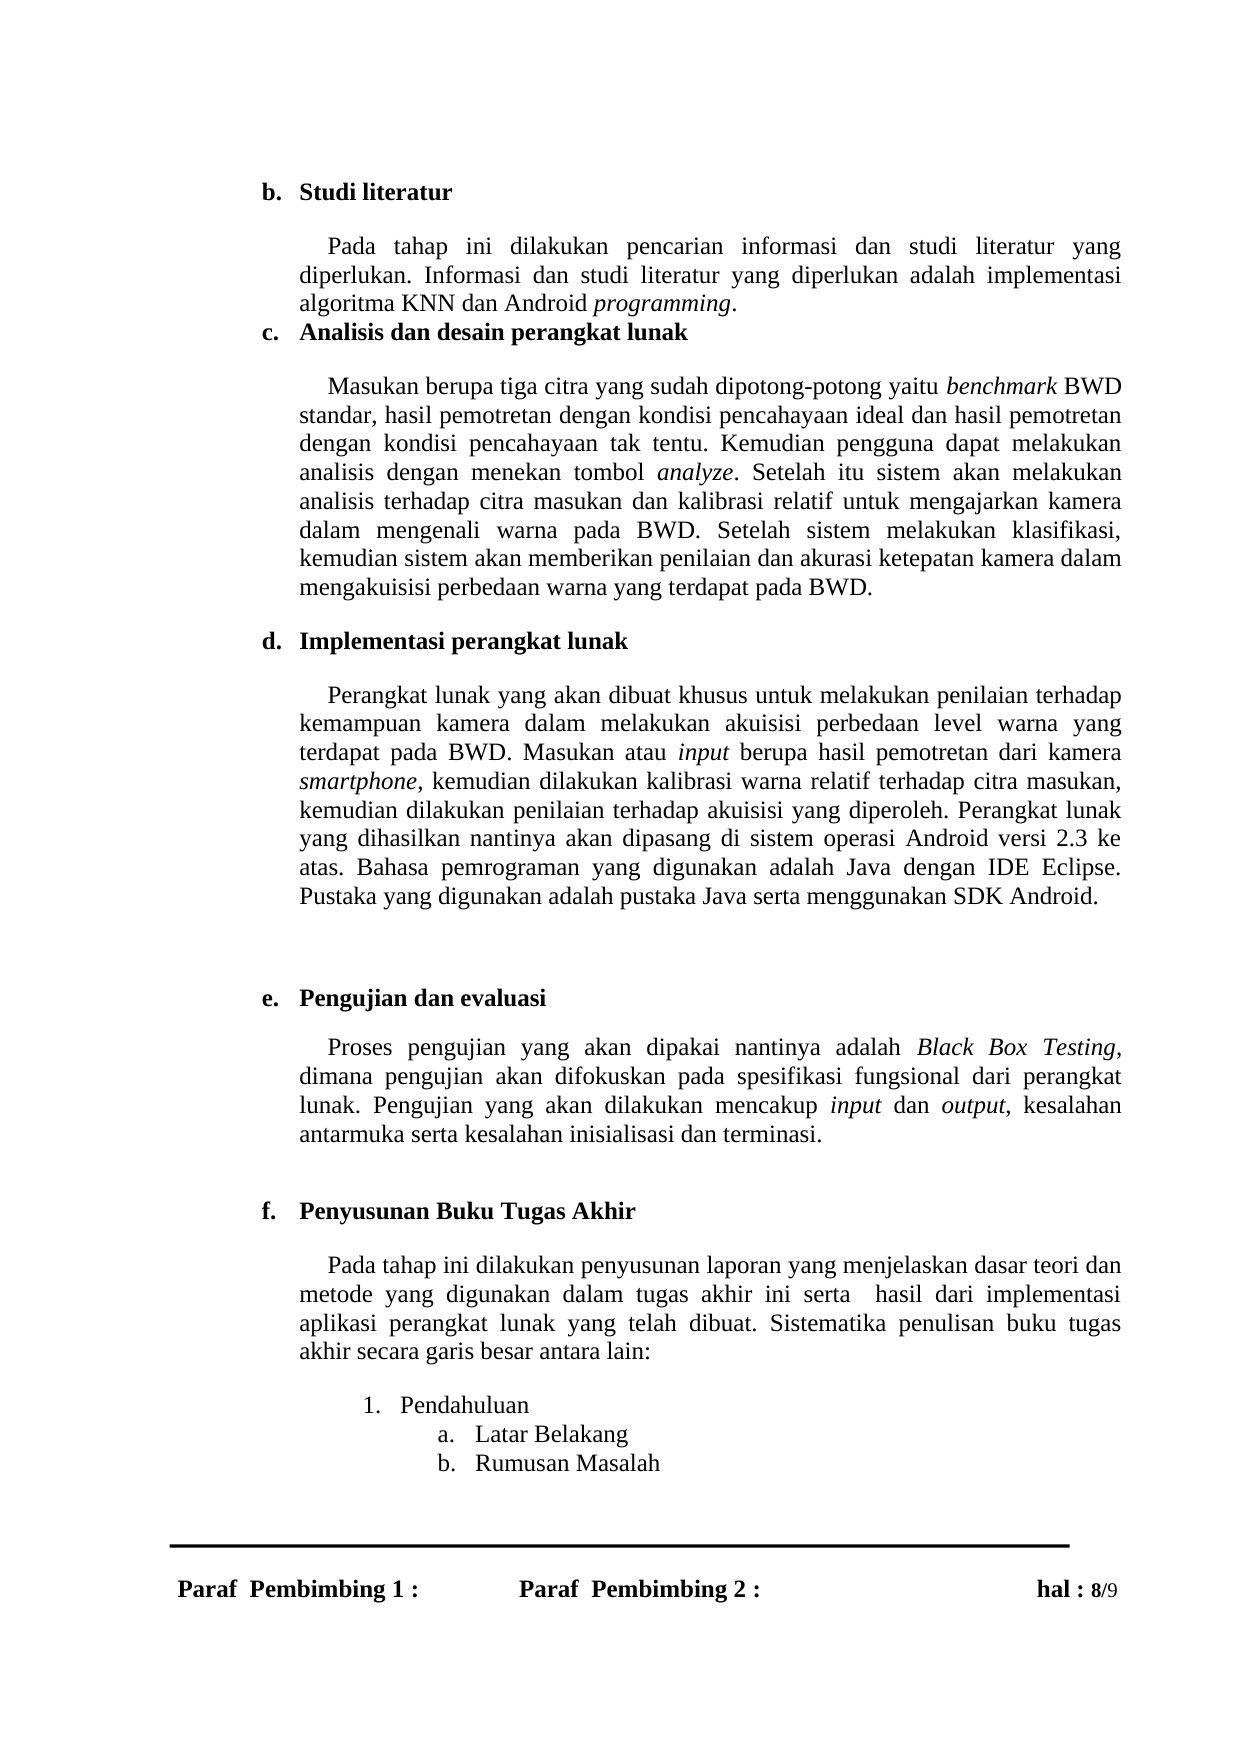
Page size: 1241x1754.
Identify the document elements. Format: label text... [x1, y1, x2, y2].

subtitle Masukan berupa tiga citra yang sudah dipotong-potong yaitu benchmark BWD standar, hasil pemotretan dengan kondisi pencahayaan ideal dan hasil pemotretan dengan kondisi pencahayaan tak tentu. Kemudian pengguna dapat melakukan analisis dengan menekan tombol analyze. Setelah itu sistem akan melakukan analisis terhadap citra masukan dan kalibrasi relatif untuk mengajarkan kamera dalam mengenali warna pada BWD. Setelah sistem melakukan klasifikasi, kemudian sistem akan memberikan penilaian dan akurasi ketepatan kamera dalam mengakuisisi perbedaan warna yang terdapat pada BWD. [299, 371, 1122, 601]
subtitle Penyusunan Buku Tugas Akhir [262, 1196, 1122, 1225]
list Latar Belakang [437, 1419, 1122, 1448]
list Pendahuluan [362, 1390, 1122, 1419]
text Pada tahap ini dilakukan penyusunan laporan yang menjelaskan dasar teori dan metode yang digunakan dalam tugas akhir ini serta hasil dari implementasi aplikasi perangkat lunak yang telah dibuat. Sistematika penulisan buku tugas akhir secara garis besar antara lain: [299, 1250, 1122, 1365]
list Pengujian dan evaluasi [262, 983, 1122, 1012]
subtitle Analisis dan desain perangkat lunak [262, 317, 1122, 346]
list Rumusan Masalah [437, 1448, 1122, 1476]
subtitle Perangkat lunak yang akan dibuat khusus untuk melakukan penilaian terhadap kemampuan kamera dalam melakukan akuisisi perbedaan level warna yang terdapat pada BWD. Masukan atau input berupa hasil pemotretan dari kamera smartphone, kemudian dilakukan kalibrasi warna relatif terhadap citra masukan, kemudian dilakukan penilaian terhadap akuisisi yang diperoleh. Perangkat lunak yang dihasilkan nantinya akan dipasang di sistem operasi Android versi 2.3 ke atas. Bahasa pemrograman yang digunakan adalah Java dengan IDE Eclipse. Pustaka yang digunakan adalah pustaka Java serta menggunakan SDK Android. [299, 680, 1122, 910]
subtitle Studi literatur [262, 177, 1122, 206]
list Pada tahap ini dilakukan pencarian informasi dan studi literatur yang diperlukan. Informasi dan studi literatur yang diperlukan adalah implementasi algoritma KNN dan Android programming. [299, 231, 1122, 317]
subtitle Implementasi perangkat lunak [262, 626, 1122, 655]
text Proses pengujian yang akan dipakai nantinya adalah Black Box Testing, dimana pengujian akan difokuskan pada spesifikasi fungsional dari perangkat lunak. Pengujian yang akan dilakukan mencakup input dan output, kesalahan antarmuka serta kesalahan inisialisasi dan terminasi. [299, 1032, 1122, 1147]
